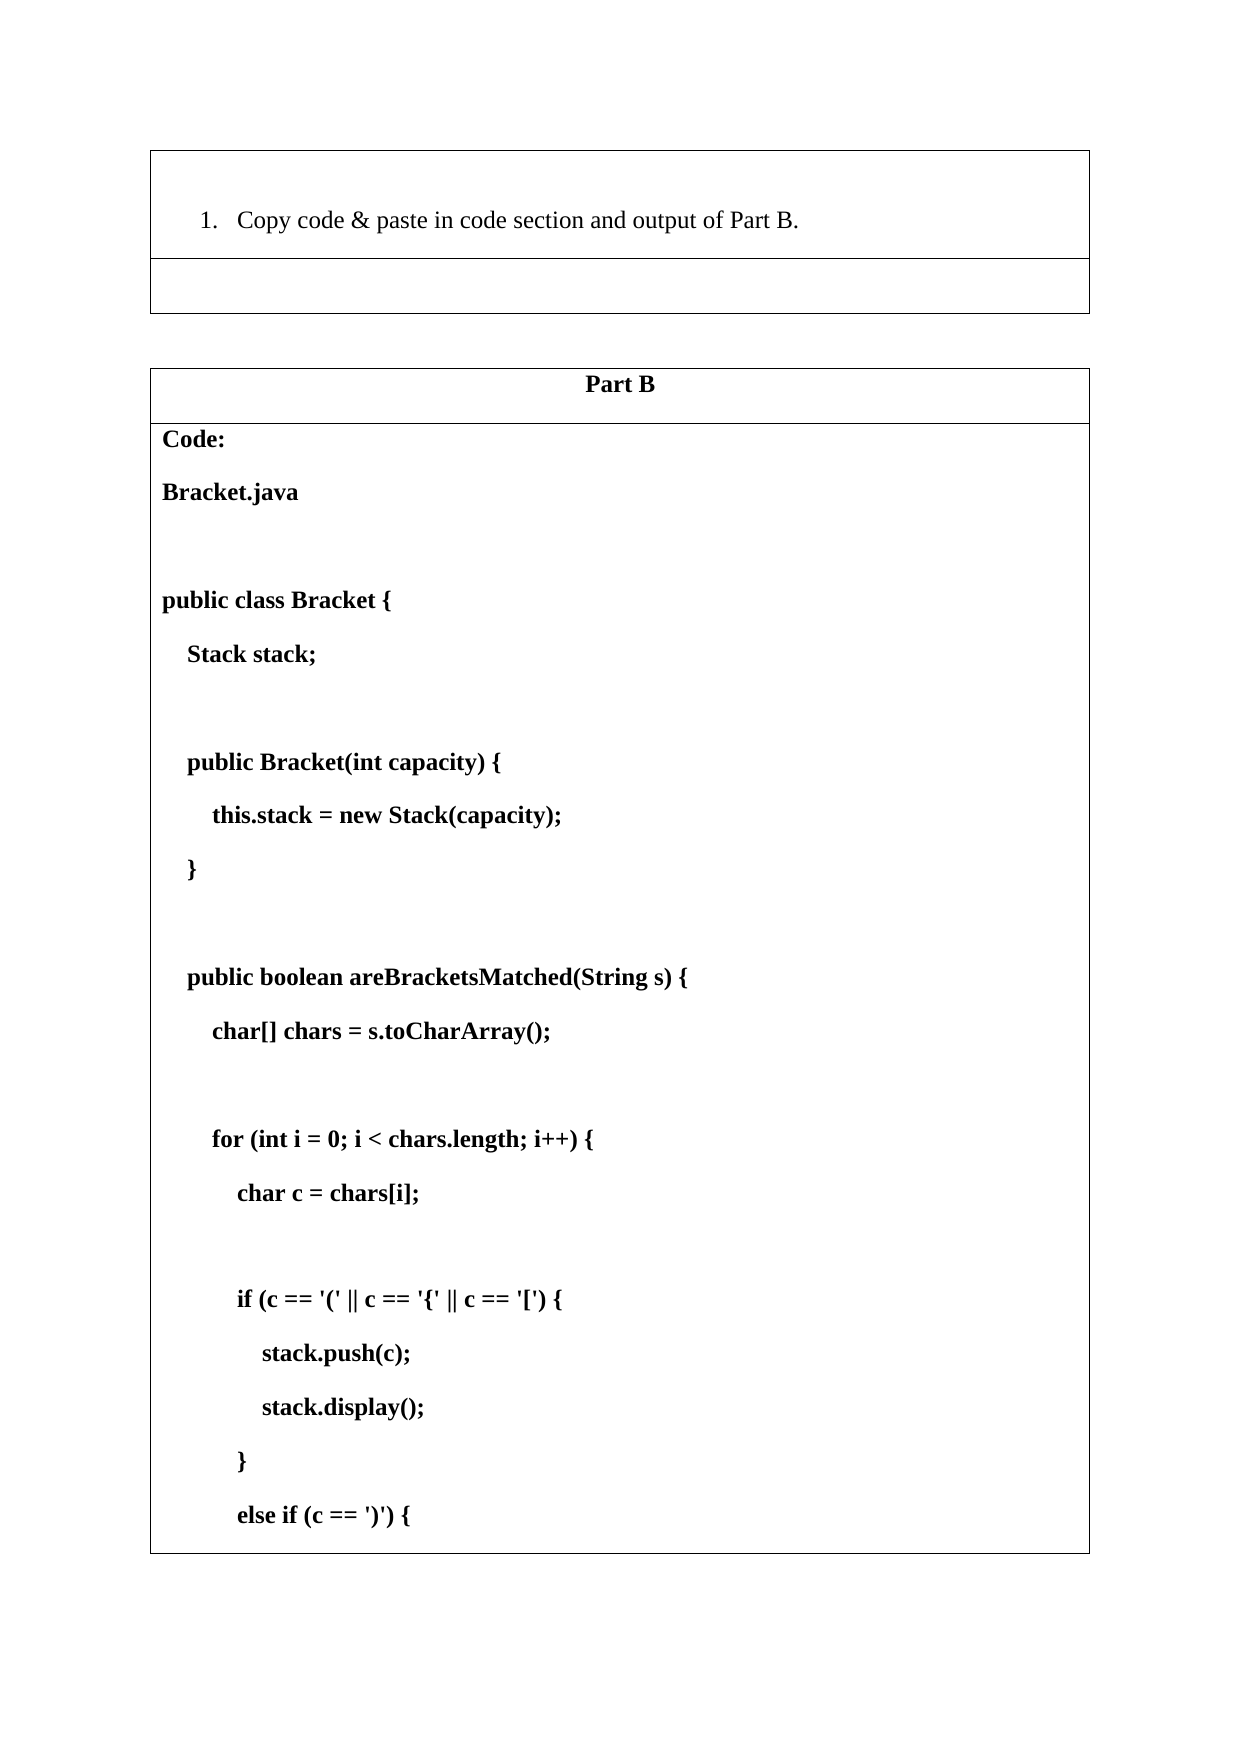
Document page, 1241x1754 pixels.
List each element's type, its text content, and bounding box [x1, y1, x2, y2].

table_header Part B [151, 369, 1089, 423]
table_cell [151, 424, 1089, 1553]
table_cell [151, 259, 1089, 313]
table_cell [151, 151, 1089, 258]
